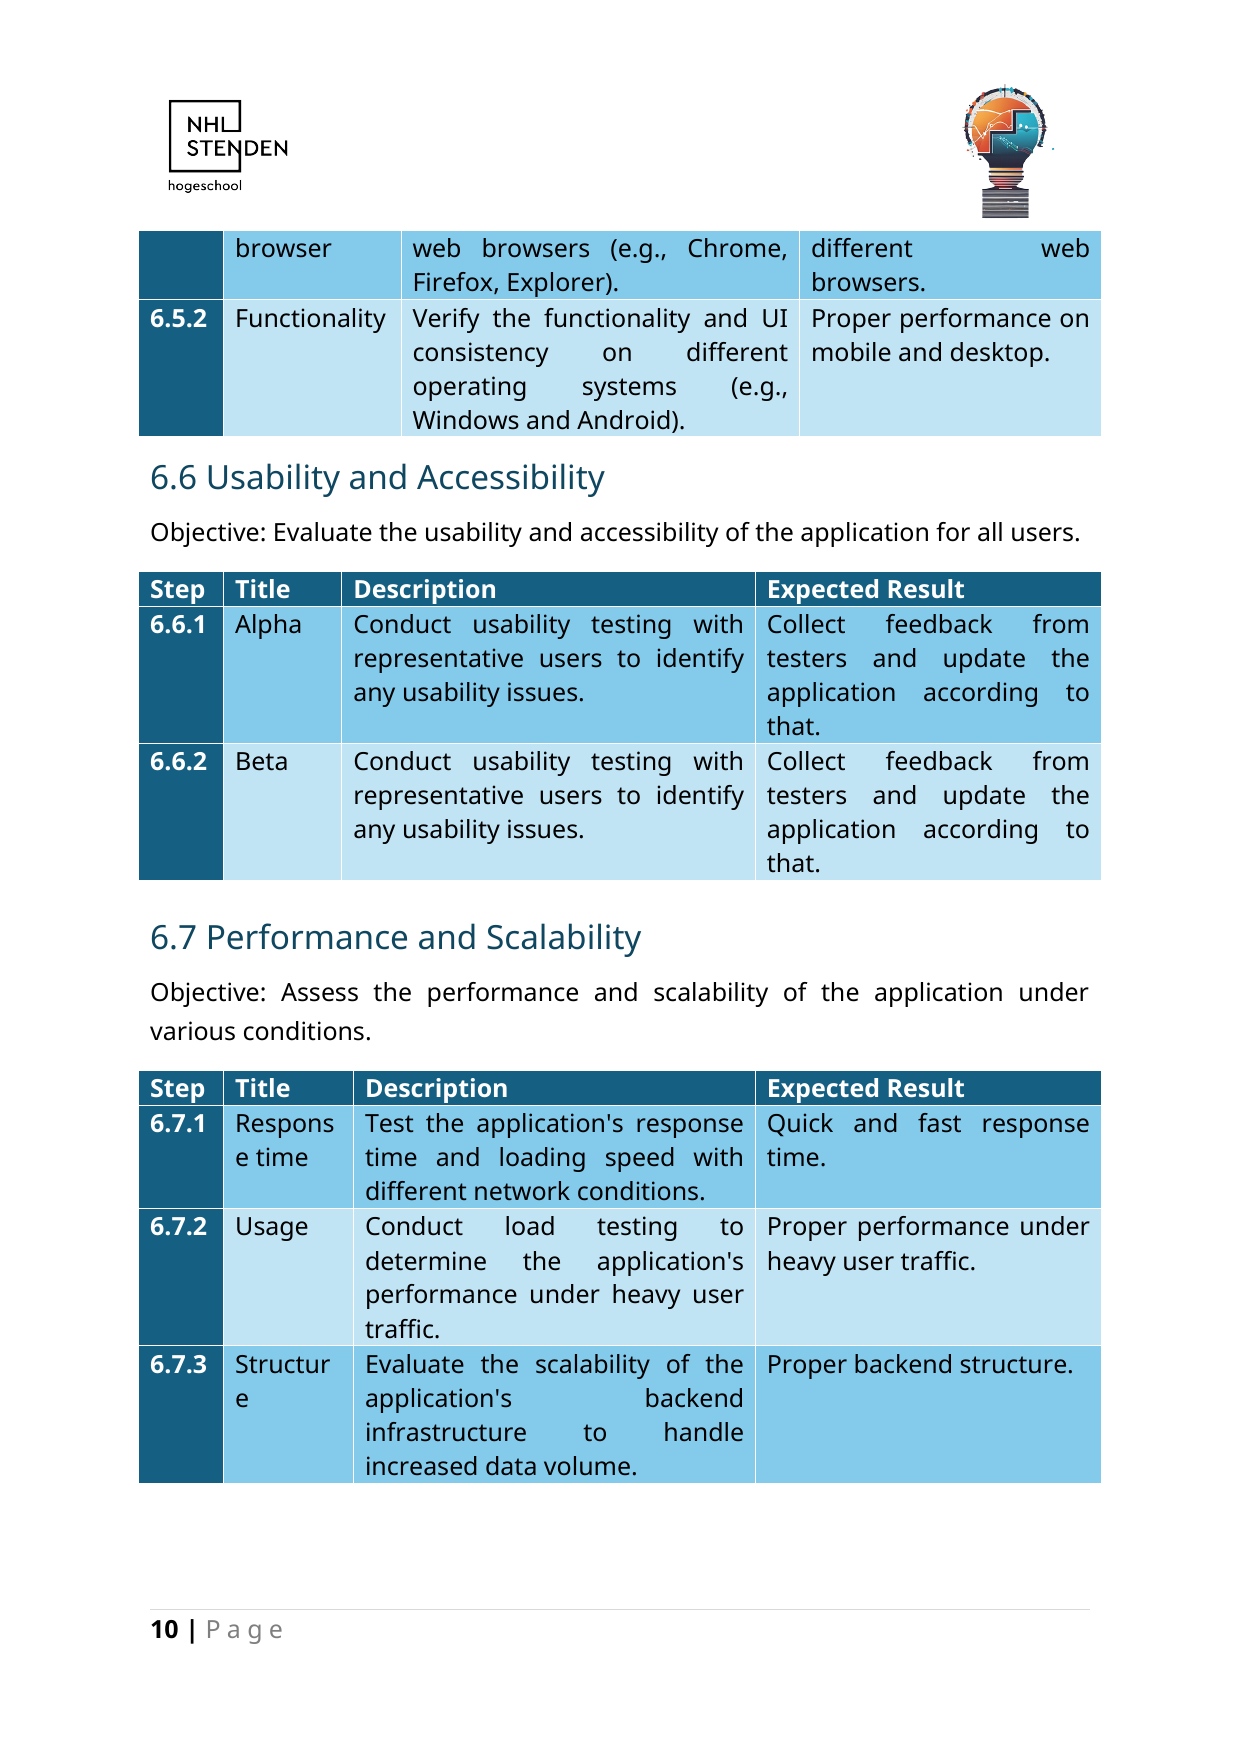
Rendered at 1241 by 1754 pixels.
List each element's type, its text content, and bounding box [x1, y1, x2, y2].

table_cell Test the application's response time and loading speed with different network conditions. [354, 1106, 755, 1208]
text Objective: Assess the performance and scalability of the application under various conditions. [150, 975, 1090, 1048]
table_cell Proper performance under heavy user traffic. [756, 1209, 1101, 1345]
table_header Expected Result [756, 572, 1101, 606]
table_cell Response time [224, 1106, 353, 1208]
table_header Title [224, 1071, 353, 1105]
table_cell 6.6.2 [139, 744, 223, 880]
picture [150, 81, 306, 230]
table_cell 6.6.1 [139, 607, 223, 743]
subtitle 6.7 Performance and Scalability [150, 914, 1090, 959]
table_cell Conduct usability testing with representative users to identify any usability issues. [342, 744, 755, 880]
table_cell 6.5.1 [139, 231, 223, 299]
table_cell Beta [224, 744, 341, 880]
table_cell Proper performance on different web browsers. [800, 231, 1101, 299]
table_cell Web browser [224, 231, 401, 299]
table_header Title [224, 572, 341, 606]
table_cell 6.7.1 [139, 1106, 223, 1208]
table_cell Collect feedback from testers and update the application according to that. [756, 607, 1101, 743]
table_cell 6.5.2 [139, 300, 223, 436]
subtitle 6.6 Usability and Accessibility [150, 454, 1090, 499]
text Objective: Evaluate the usability and accessibility of the application for all users. [150, 515, 1090, 549]
table_cell Quick and fast response time. [756, 1106, 1101, 1208]
table_header Description [354, 1071, 755, 1105]
table_cell Functionality [224, 300, 401, 436]
table_cell Alpha [224, 607, 341, 743]
table_cell Evaluate the scalability of the application's backend infrastructure to handle increased data volume. [354, 1346, 755, 1483]
table_header Step [139, 572, 223, 606]
table_cell Conduct usability testing with representative users to identify any usability issues. [342, 607, 755, 743]
picture [918, 73, 1091, 230]
table_cell Test the application on various web browsers (e.g., Chrome, Firefox, Explorer). [402, 231, 799, 299]
table_cell 6.7.3 [139, 1346, 223, 1483]
table_cell Verify the functionality and UI consistency on different operating systems (e.g., Windows and Android). [402, 300, 799, 436]
table_cell Proper performance on mobile and desktop. [800, 300, 1101, 436]
table_cell Structure [224, 1346, 353, 1483]
table_header Step [139, 1071, 223, 1105]
table_header Description [342, 572, 755, 606]
table_cell Usage [224, 1209, 353, 1345]
table_cell Collect feedback from testers and update the application according to that. [756, 744, 1101, 880]
table_cell 6.7.2 [139, 1209, 223, 1345]
table_cell Proper backend structure. [756, 1346, 1101, 1483]
table_cell Conduct load testing to determine the application's performance under heavy user traffic. [354, 1209, 755, 1345]
table_header Expected Result [756, 1071, 1101, 1105]
